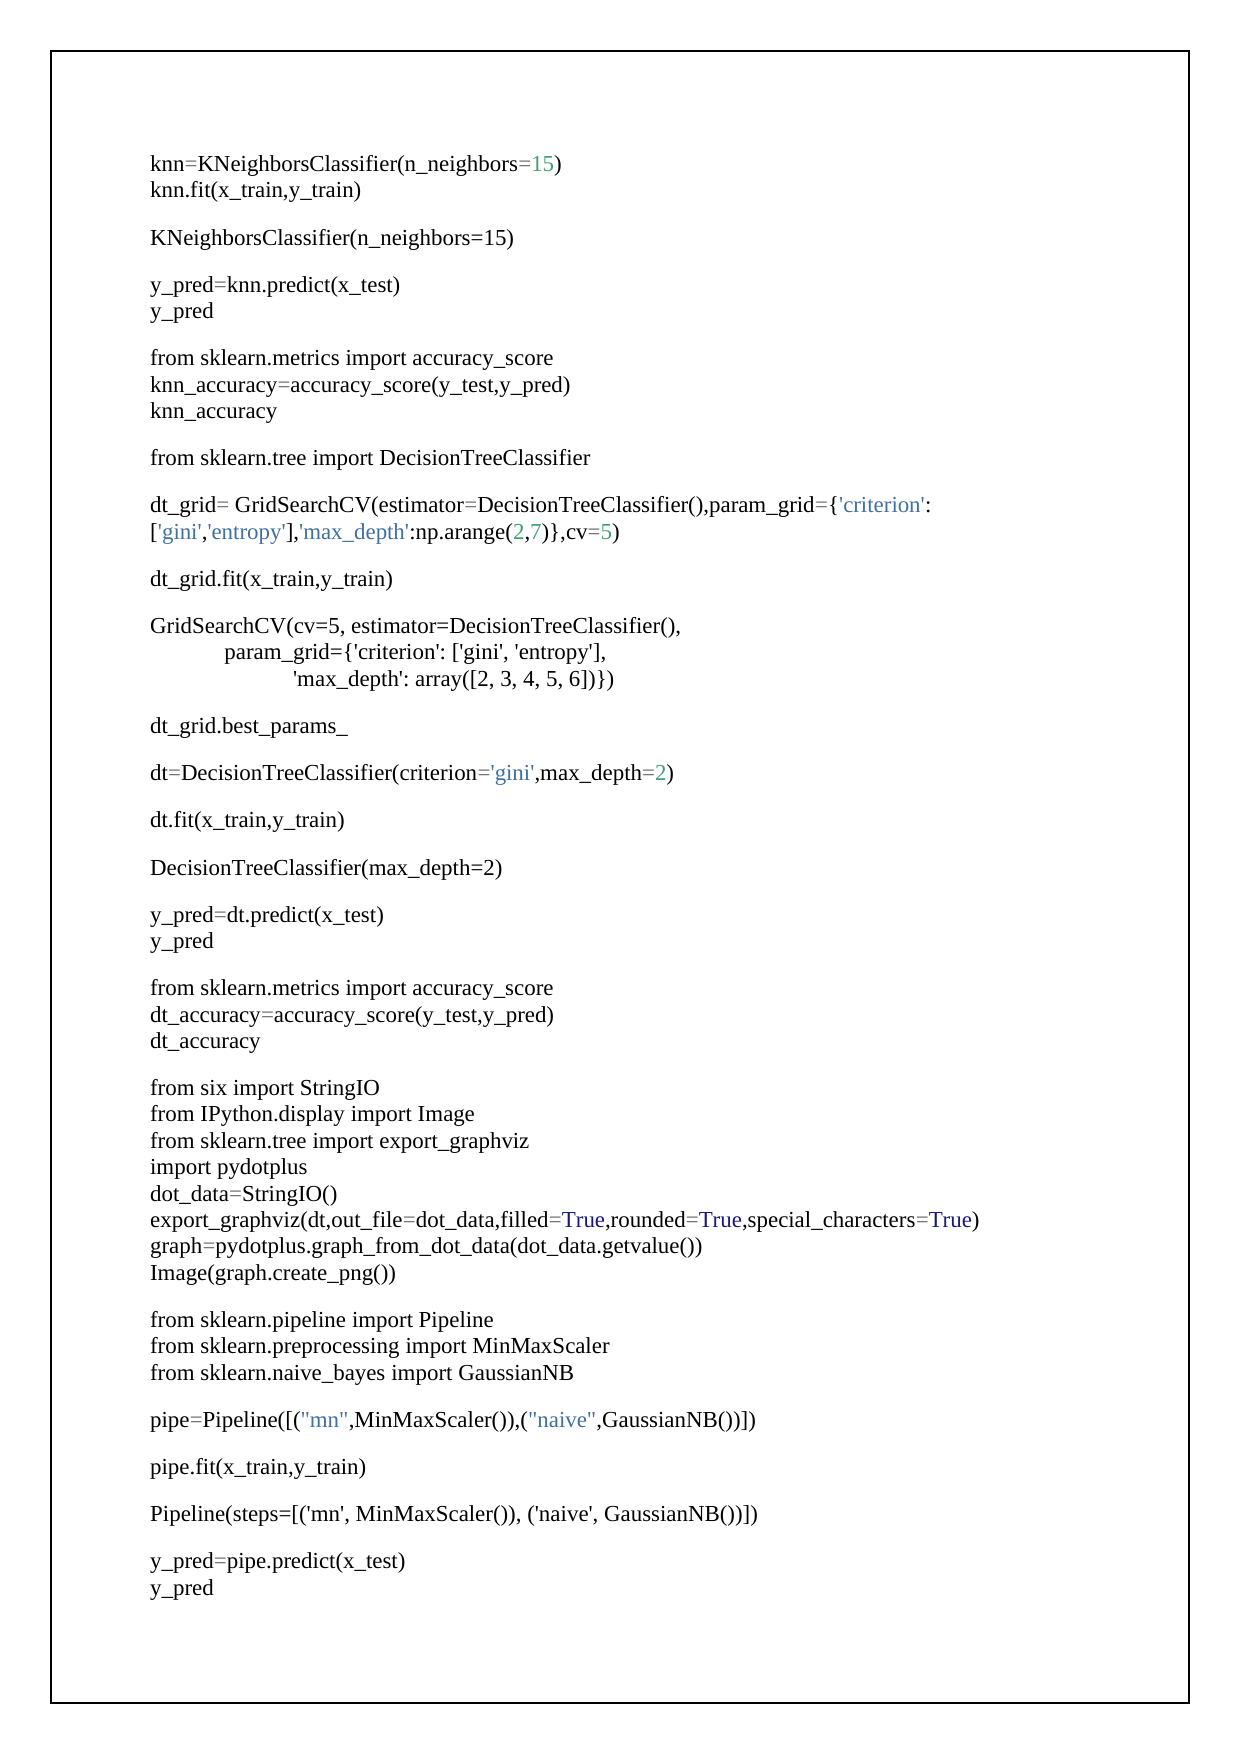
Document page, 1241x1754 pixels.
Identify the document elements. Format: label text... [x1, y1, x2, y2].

text dt.fit(x_train,y_train) [150, 806, 1090, 833]
text dt_grid= GridSearchCV(estimator=DecisionTreeClassifier(),param_grid={'criterion':['gini','entropy'],'max_depth':np.arange(2,7)},cv=5) [150, 491, 1090, 544]
text from sklearn.metrics import accuracy_score knn_accuracy=accuracy_score(y_test,y_pred) knn_accuracy [150, 344, 1090, 423]
text pipe.fit(x_train,y_train) [150, 1453, 1090, 1479]
text dt_grid.best_params_ [150, 712, 1090, 738]
text knn=KNeighborsClassifier(n_neighbors=15) knn.fit(x_train,y_train) [150, 150, 1090, 203]
text from six import StringIO from IPython.display import Image from sklearn.tree import export_graphviz import pydotplus dot_data=StringIO() export_graphviz(dt,out_file=dot_data,filled=True,rounded=True,special_characters=True) graph=pydotplus.graph_from_dot_data(dot_data.getvalue()) Image(graph.create_png()) [150, 1074, 1090, 1285]
text GridSearchCV(cv=5, estimator=DecisionTreeClassifier(), param_grid={'criterion': ['gini', 'entropy'], 'max_depth': array([2, 3, 4, 5, 6])}) [150, 612, 1090, 691]
text dt_grid.fit(x_train,y_train) [150, 565, 1090, 591]
text KNeighborsClassifier(n_neighbors=15) [150, 223, 1090, 250]
text dt=DecisionTreeClassifier(criterion='gini',max_depth=2) [150, 759, 1090, 786]
text y_pred=knn.predict(x_test) y_pred [150, 271, 1090, 323]
text DecisionTreeClassifier(max_depth=2) [150, 853, 1090, 880]
text pipe=Pipeline([("mn",MinMaxScaler()),("naive",GaussianNB())]) [150, 1406, 1090, 1432]
text y_pred=pipe.predict(x_test) y_pred [150, 1547, 1090, 1600]
text Pipeline(steps=[('mn', MinMaxScaler()), ('naive', GaussianNB())]) [150, 1500, 1090, 1526]
text from sklearn.metrics import accuracy_score dt_accuracy=accuracy_score(y_test,y_pred) dt_accuracy [150, 974, 1090, 1053]
text from sklearn.pipeline import Pipeline from sklearn.preprocessing import MinMaxScaler from sklearn.naive_bayes import GaussianNB [150, 1306, 1090, 1385]
text y_pred=dt.predict(x_test) y_pred [150, 901, 1090, 953]
text from sklearn.tree import DecisionTreeClassifier [150, 444, 1090, 471]
